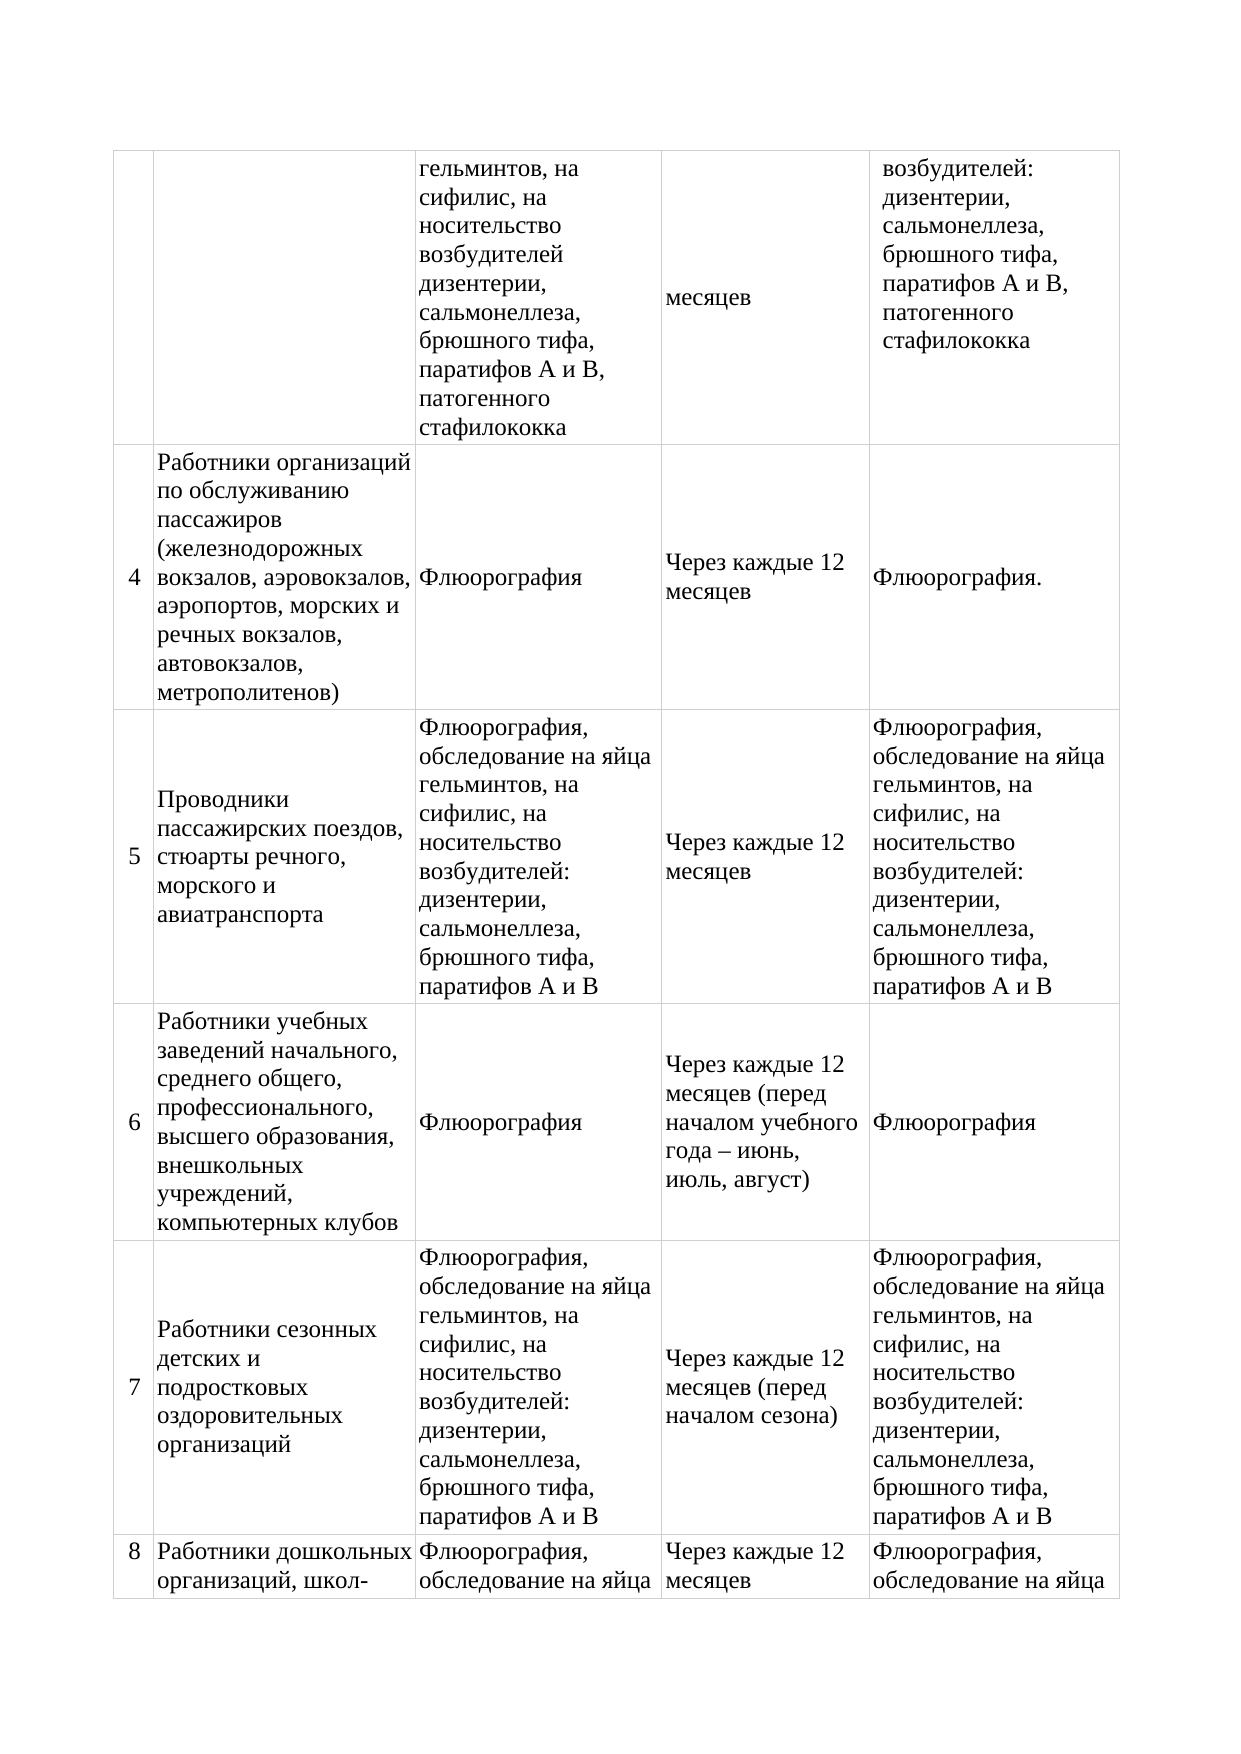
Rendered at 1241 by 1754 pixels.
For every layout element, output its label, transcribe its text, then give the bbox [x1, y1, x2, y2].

table_cell Через каждые 12 месяцев (перед началом сезона) [662, 1241, 869, 1533]
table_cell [870, 1535, 1119, 1597]
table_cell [154, 1535, 415, 1597]
table_cell Проводники пассажирских поездов, стюарты речного, морского и авиатранспорта [154, 710, 415, 1003]
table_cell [416, 1535, 661, 1597]
table_cell Работники организаций по обслуживанию пассажиров (железнодорожных вокзалов, аэровокзалов, аэропортов, морских и речных вокзалов, автовокзалов, метрополитенов) [154, 445, 415, 709]
table_cell 5 [114, 710, 153, 1003]
table_cell Флюорография [870, 1004, 1119, 1239]
table_cell Флюорография. [870, 445, 1119, 709]
table_cell Работники учебных заведений начального, среднего общего, профессионального, высшего образования, внешкольных учреждений, компьютерных клубов [154, 1004, 415, 1239]
table_cell 7 [114, 1241, 153, 1533]
table_cell Флюорография, обследование на яйца гельминтов, на сифилис, на носительство возбудителей: дизентерии, сальмонеллеза, брюшного тифа, паратифов А и В [416, 710, 661, 1003]
table_cell Через каждые 12 месяцев [662, 710, 869, 1003]
table_cell Через каждые 12 месяцев (перед началом учебного года – июнь, июль, август) [662, 1004, 869, 1239]
table_cell 4 [114, 445, 153, 709]
table_cell 8 [114, 1535, 153, 1597]
table_cell Флюорография, обследование на яйца гельминтов, на сифилис, на носительство возбудителей: дизентерии, сальмонеллеза, брюшного тифа, паратифов А и В [416, 1241, 661, 1533]
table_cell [662, 151, 869, 444]
table_cell 6 [114, 1004, 153, 1239]
table_cell Флюорография, обследование на яйца гельминтов, на сифилис, на носительство возбудителей: дизентерии, сальмонеллеза, брюшного тифа, паратифов А и В [870, 1241, 1119, 1533]
table_cell Флюорография [416, 1004, 661, 1239]
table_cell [416, 151, 661, 444]
table_cell Флюорография, обследование на яйца гельминтов, на сифилис, на носительство возбудителей: дизентерии, сальмонеллеза, брюшного тифа, паратифов А и В [870, 710, 1119, 1003]
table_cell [662, 1535, 869, 1597]
table_cell Флюорография [416, 445, 661, 709]
table_cell Работники сезонных детских и подростковых оздоровительных организаций [154, 1241, 415, 1533]
table_cell Через каждые 12 месяцев [662, 445, 869, 709]
